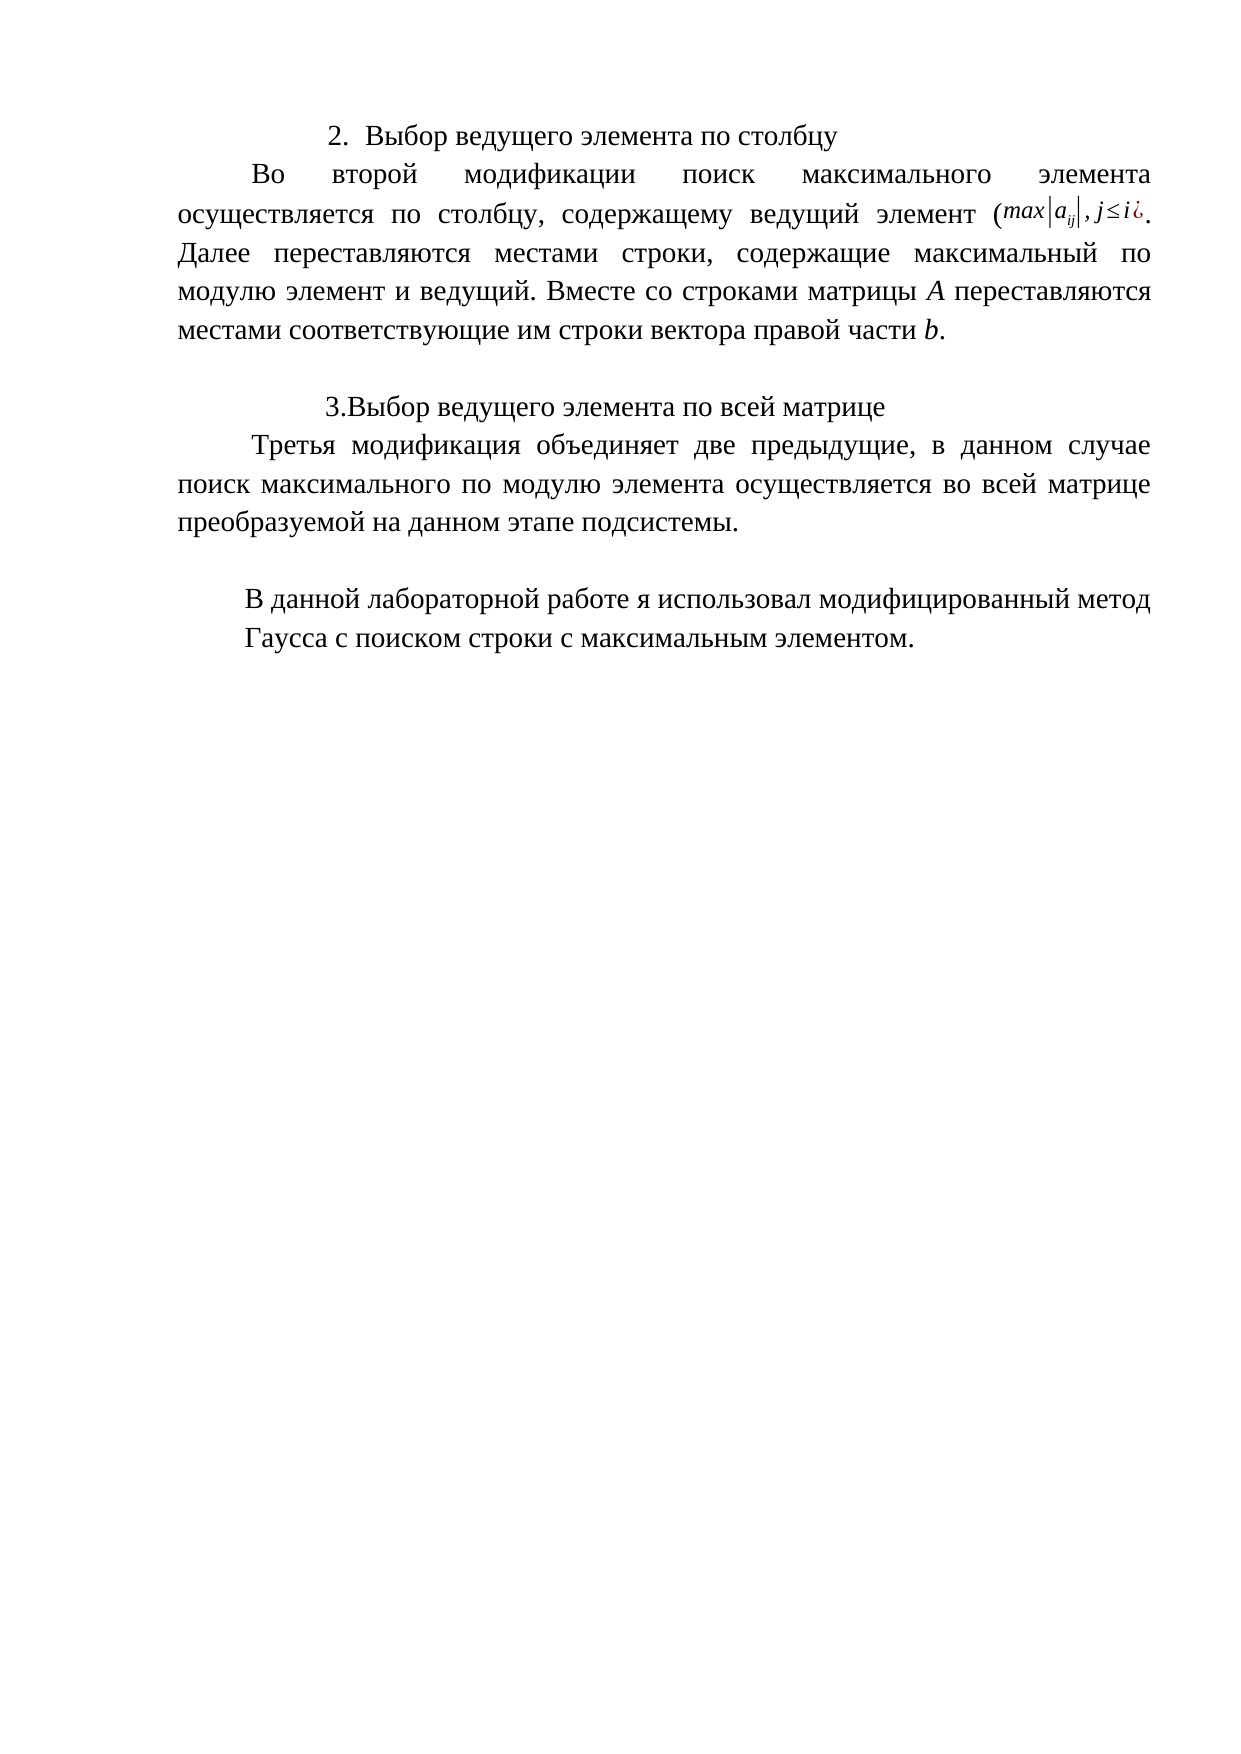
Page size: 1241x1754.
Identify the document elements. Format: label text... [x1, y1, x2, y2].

list Выбор ведущего элемента по столбцу [327, 118, 1152, 152]
list Во второй модификации поиск максимального элемента осуществляется по столбцу, содержащему ведущий элемент (. Далее переставляются местами строки, содержащие максимальный по модулю элемент и ведущий. Вместе со строками матрицы А переставляются местами соответствующие им строки вектора правой части b. [177, 157, 1152, 345]
list Третья модификация объединяет две предыдущие, в данном случае поиск максимального по модулю элемента осуществляется во всей матрице преобразуемой на данном этапе подсистемы. [177, 427, 1152, 538]
list 3.Выбор ведущего элемента по всей матрице [325, 389, 1152, 422]
list В данной лабораторной работе я использовал модифицированный метод Гаусса с поиском строки с максимальным элементом. [244, 582, 1152, 654]
